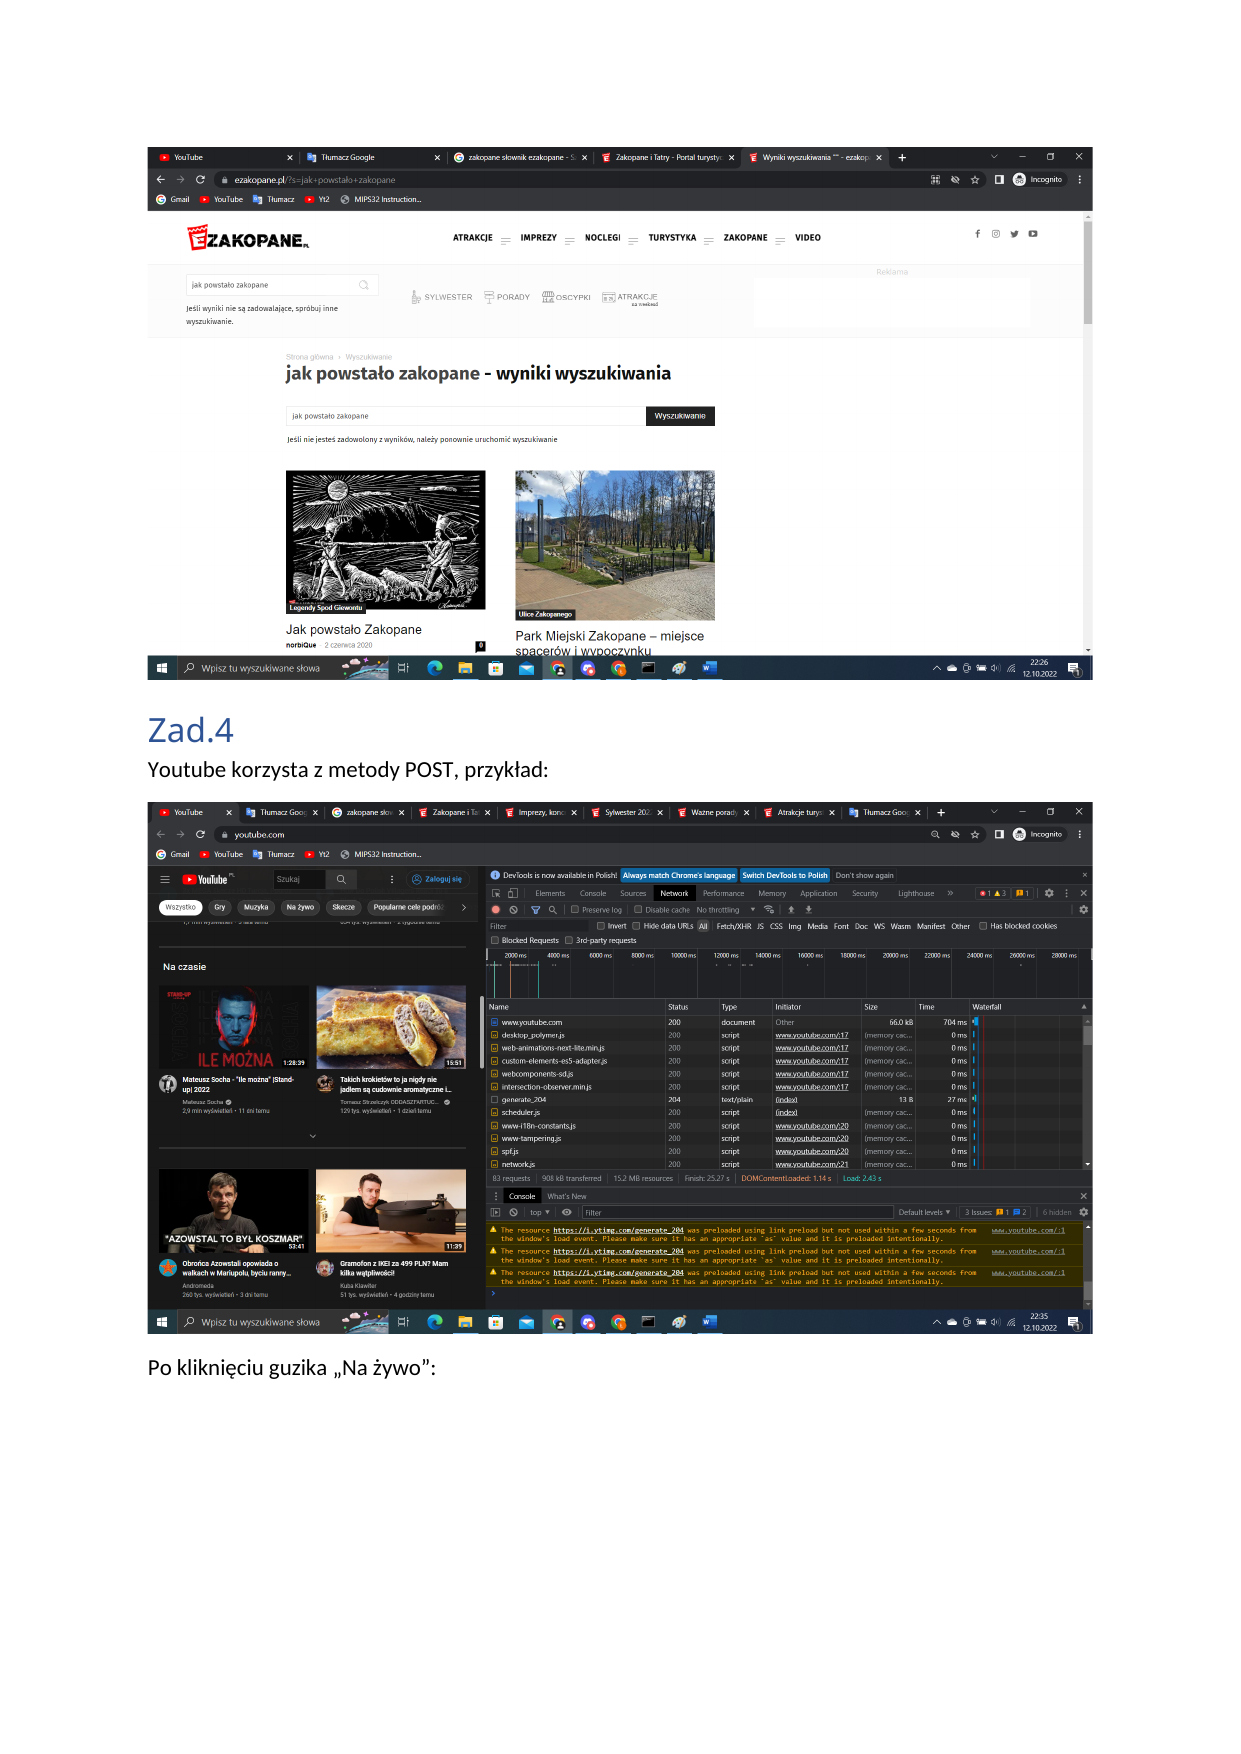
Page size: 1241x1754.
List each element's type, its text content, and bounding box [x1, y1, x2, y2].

picture [147, 147, 1093, 680]
picture [147, 802, 1093, 1334]
text Po kliknięciu guzika „Na żywo”: [148, 1353, 1093, 1381]
subtitle Zad.4 [148, 706, 1093, 752]
text Youtube korzysta z metody POST, przykład: [148, 755, 1093, 783]
